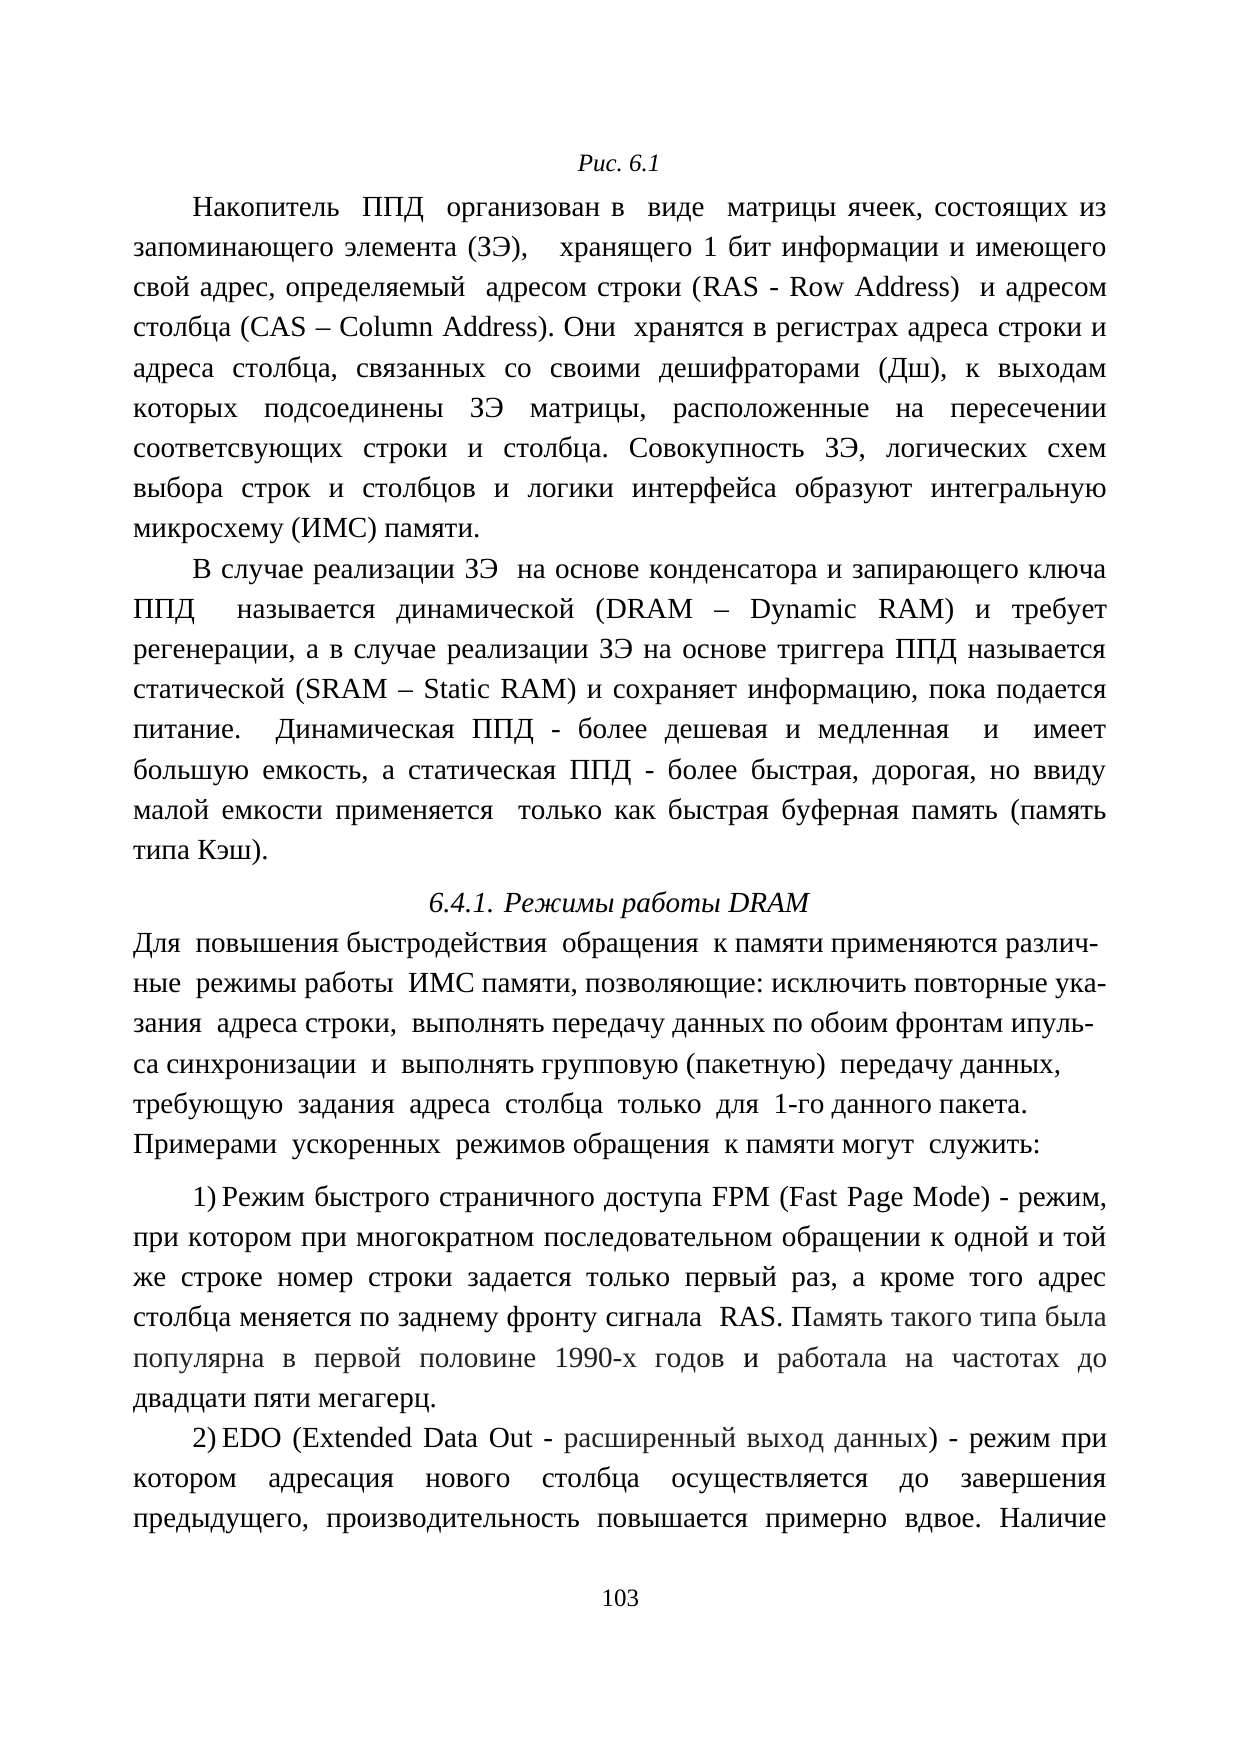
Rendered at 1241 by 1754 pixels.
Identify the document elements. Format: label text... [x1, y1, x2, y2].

text Для повышения быстродействия обращения к памяти применяются различ- [133, 925, 1107, 959]
text ные режимы работы ИМС памяти, позволяющие: исключить повторные ука- [133, 965, 1107, 999]
text Рис. 6.1 [133, 148, 1107, 176]
text В случае реализации ЗЭ на основе конденсатора и запирающего ключа ППД называется динамической (DRAM – Dynamic RAM) и требует регенерации, а в случае реализации ЗЭ на основе триггера ППД называется статической (SRAM – Static RAM) и сохраняет информацию, пока подается питание. Динамическая ППД - более дешевая и медленная и имеет большую емкость, а статическая ППД - более быстрая, дорогая, но ввиду малой емкости применяется только как быстрая буферная память (память типа Кэш). [133, 551, 1107, 866]
list Режим быстрого страничного доступа FPM (Fast Page Mode) - режим, при котором при многократном последовательном обращении к одной и той же строке номер строки задается только первый раз, а кроме того адрес столбца меняется по заднему фронту сигнала RAS. Память такого типа была популярна в первой половине 1990-х годов и работала на частотах до двадцати пяти мегагерц. [133, 1179, 1107, 1413]
text Накопитель ППД организован в виде матрицы ячеек, состоящих из запоминающего элемента (ЗЭ), хранящего 1 бит информации и имеющего свой адрес, определяемый адресом строки (RAS - Row Address) и адресом столбца (CAS – Column Address). Они хранятся в регистрах адреса строки и адреса столбца, связанных со своими дешифраторами (Дш), к выходам которых подсоединены ЗЭ матрицы, расположенные на пересечении соответсвующих строки и столбца. Совокупность ЗЭ, логических схем выбора строк и столбцов и логики интерфейса образуют интегральную микросхему (ИМС) памяти. [133, 189, 1107, 544]
text зания адреса строки, выполнять передачу данных по обоим фронтам ипуль-са синхронизации и выполнять групповую (пакетную) передачу данных, требующую задания адреса столбца только для 1-го данного пакета. Примерами ускоренных режимов обращения к памяти могут служить: [133, 1006, 1107, 1160]
list Режимы работы DRAM [133, 885, 1107, 918]
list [133, 1420, 1107, 1534]
